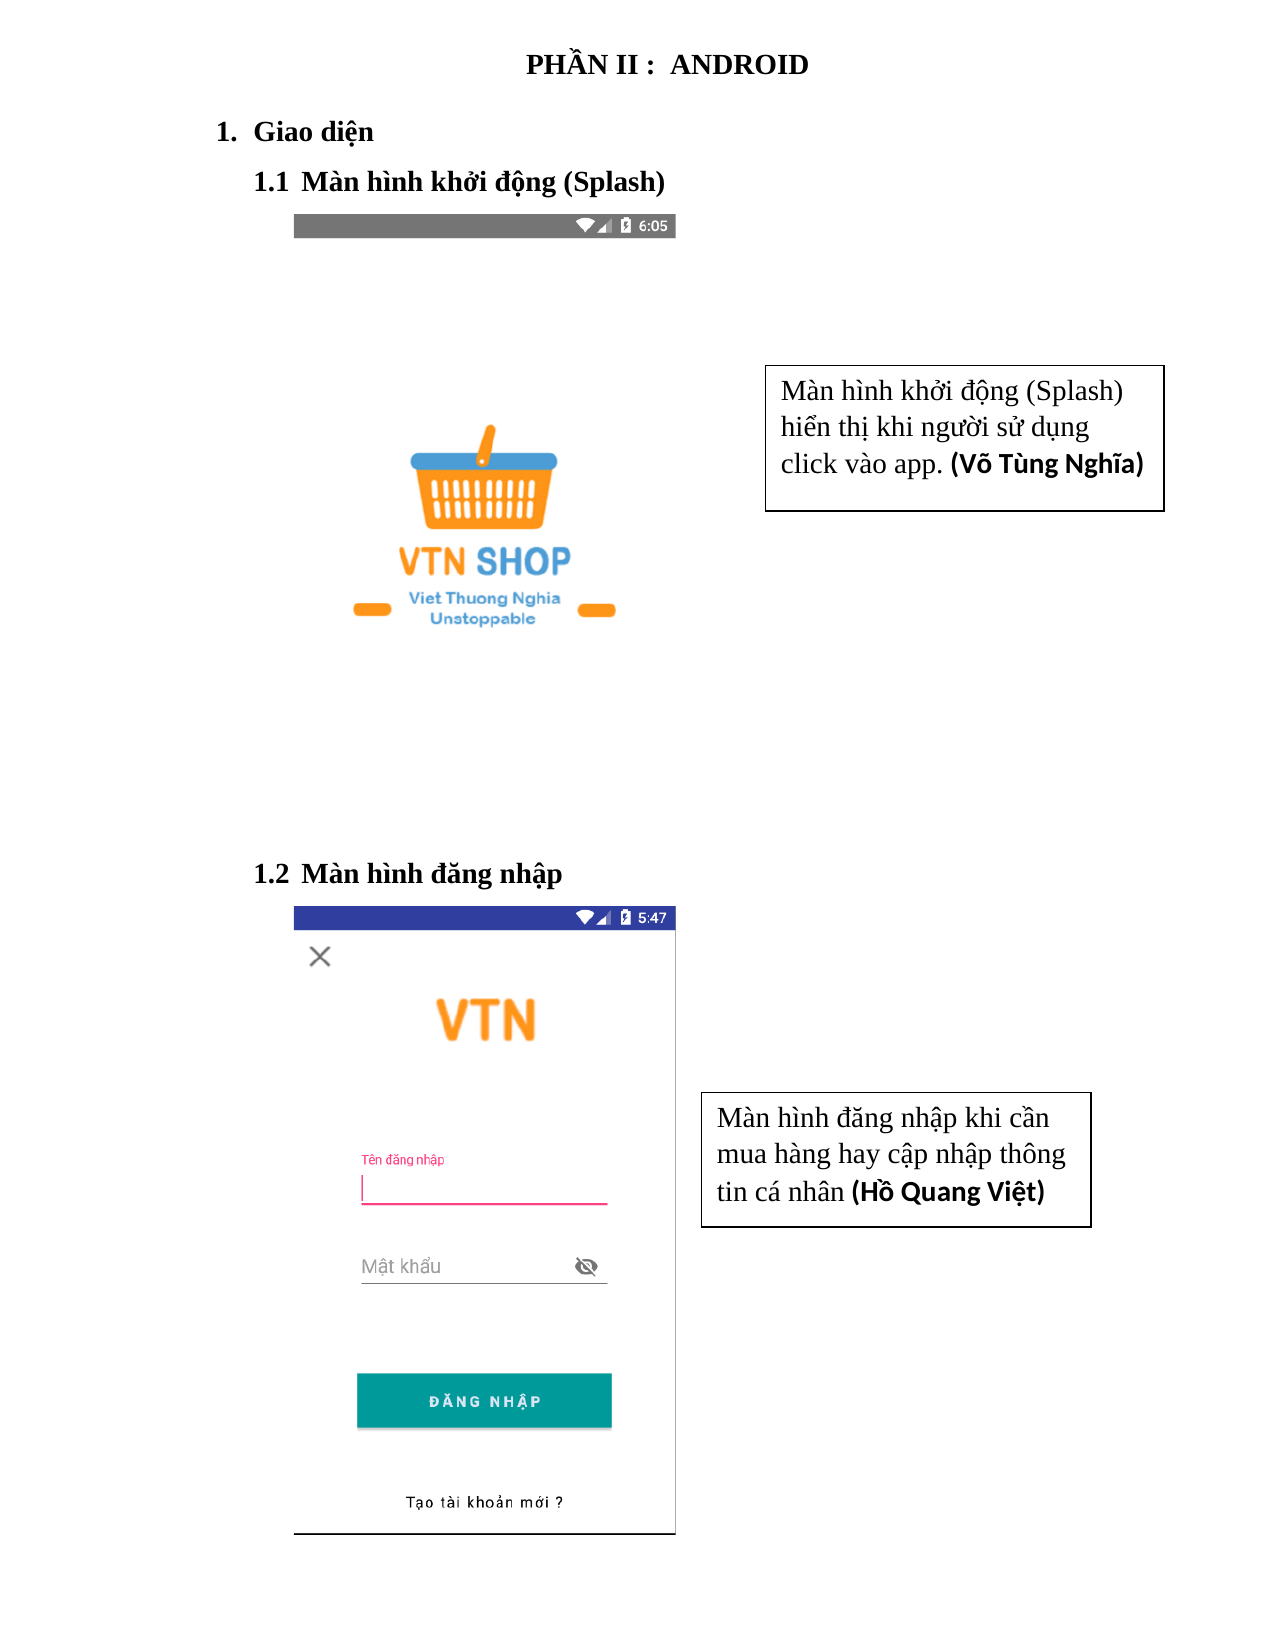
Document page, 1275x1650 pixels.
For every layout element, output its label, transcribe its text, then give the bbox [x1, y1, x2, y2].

picture [293, 906, 676, 1535]
text PHẦN II : ANDROID [178, 47, 1157, 80]
picture [293, 214, 676, 843]
list Giao diện [216, 114, 1157, 147]
list Màn hình khởi động (Splash) [253, 164, 1157, 198]
list Màn hình đăng nhập [253, 856, 1157, 889]
